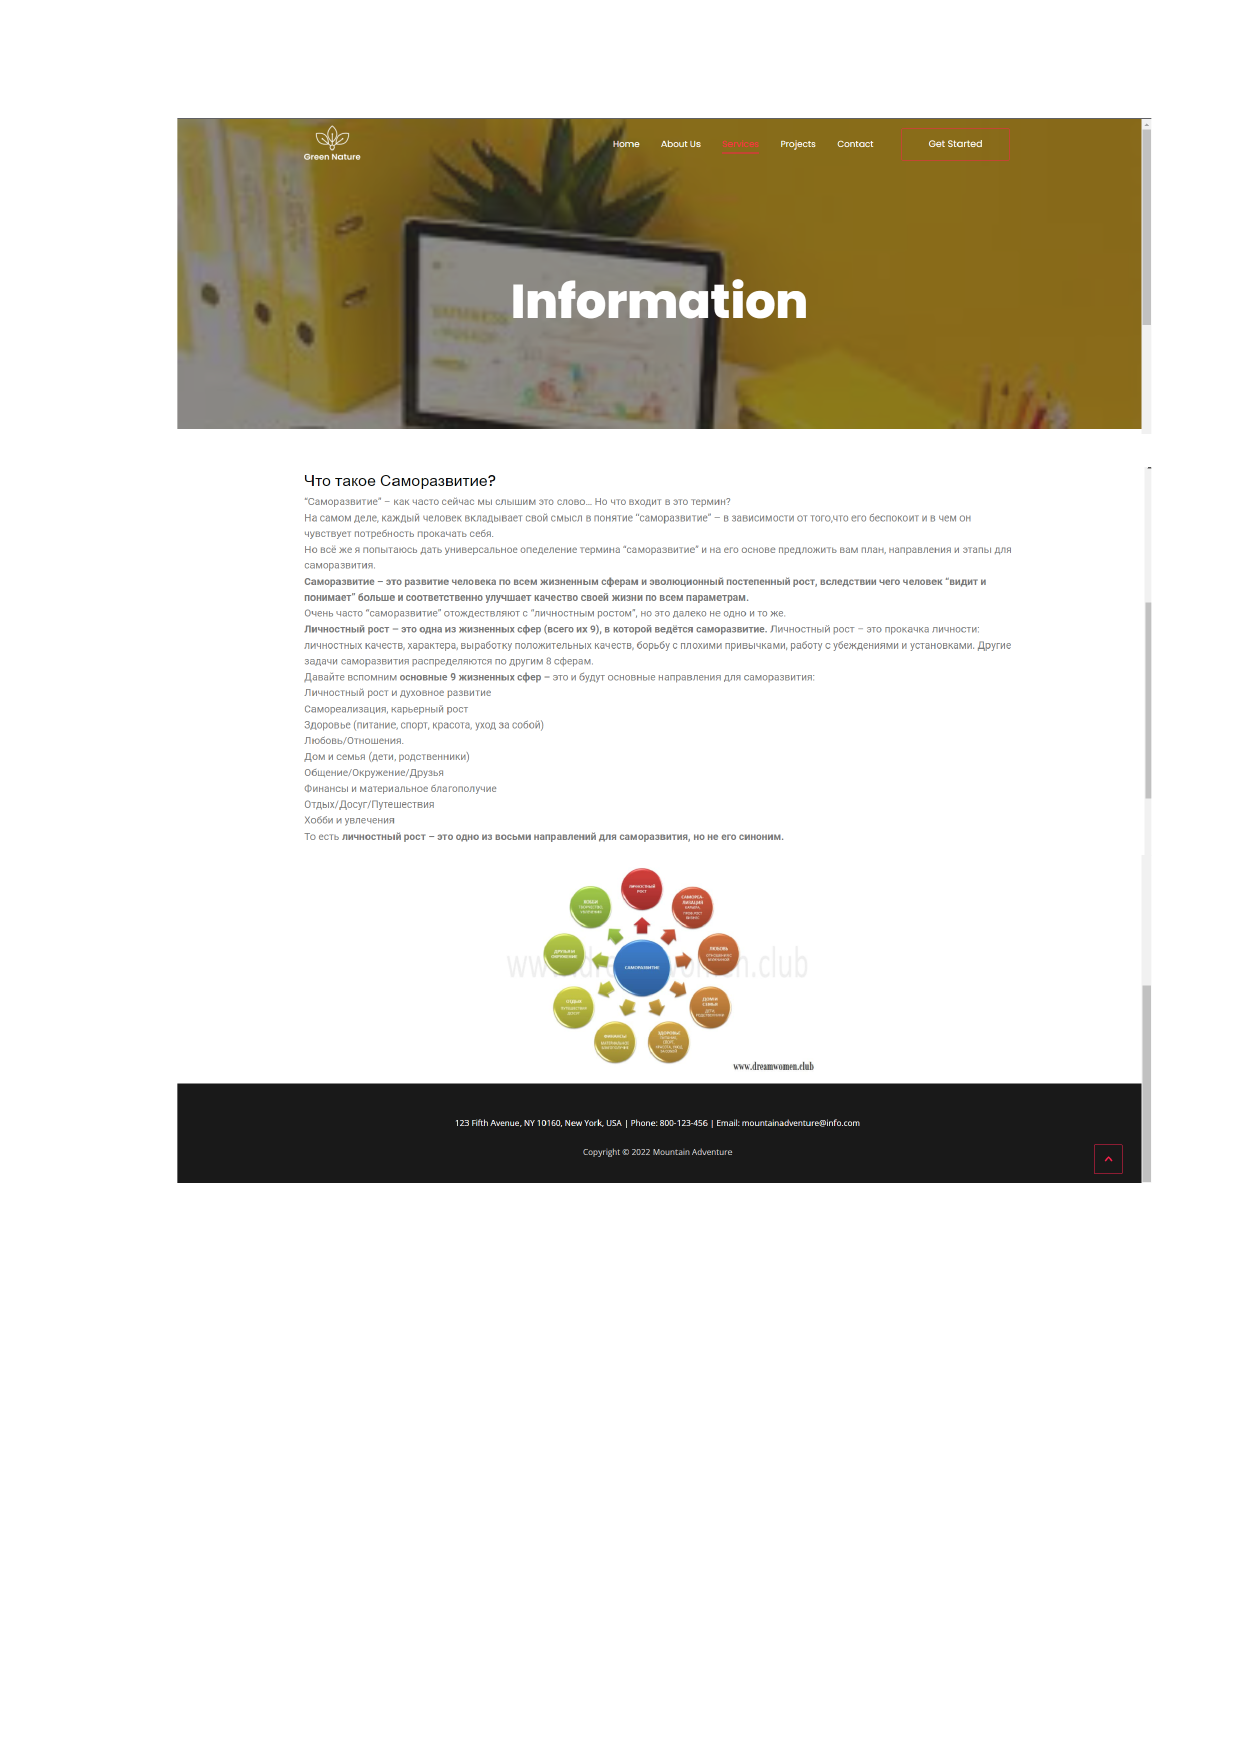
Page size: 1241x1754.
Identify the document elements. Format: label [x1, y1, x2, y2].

picture [177, 467, 1152, 1183]
picture [177, 118, 1152, 434]
